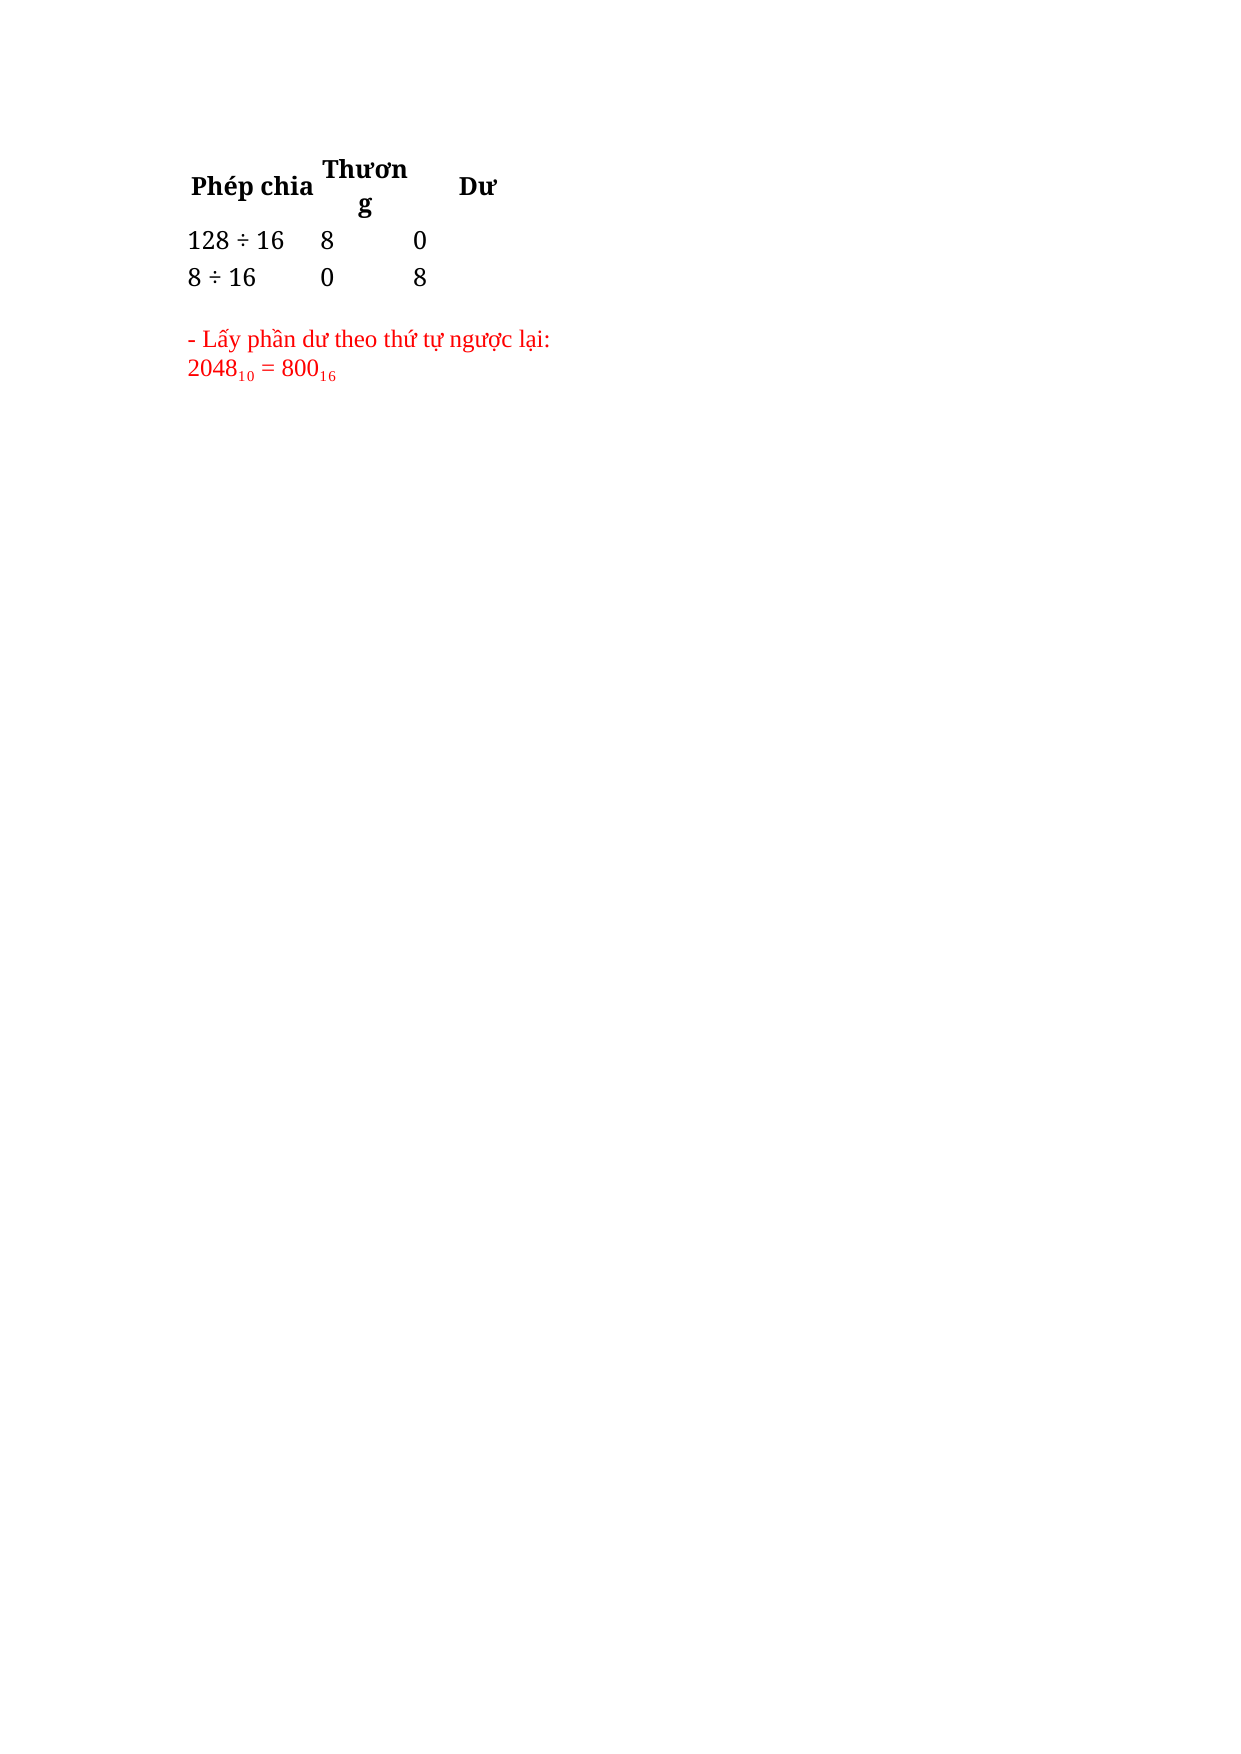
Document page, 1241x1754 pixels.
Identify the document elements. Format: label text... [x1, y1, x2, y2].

table_cell 8 [411, 259, 544, 296]
table_cell 8 [319, 221, 411, 258]
table_header Phép chia [186, 150, 319, 221]
table_header Thương [319, 150, 411, 221]
table_cell 0 [319, 259, 411, 296]
table_cell 8 ÷ 16 [186, 259, 319, 296]
text - Lấy phần dư theo thứ tự ngược lại: 2048₁₀ = 800₁₆ [187, 324, 1053, 382]
table_cell 0 [411, 221, 544, 258]
table_header Dư [411, 150, 544, 221]
table_cell 128 ÷ 16 [186, 221, 319, 258]
